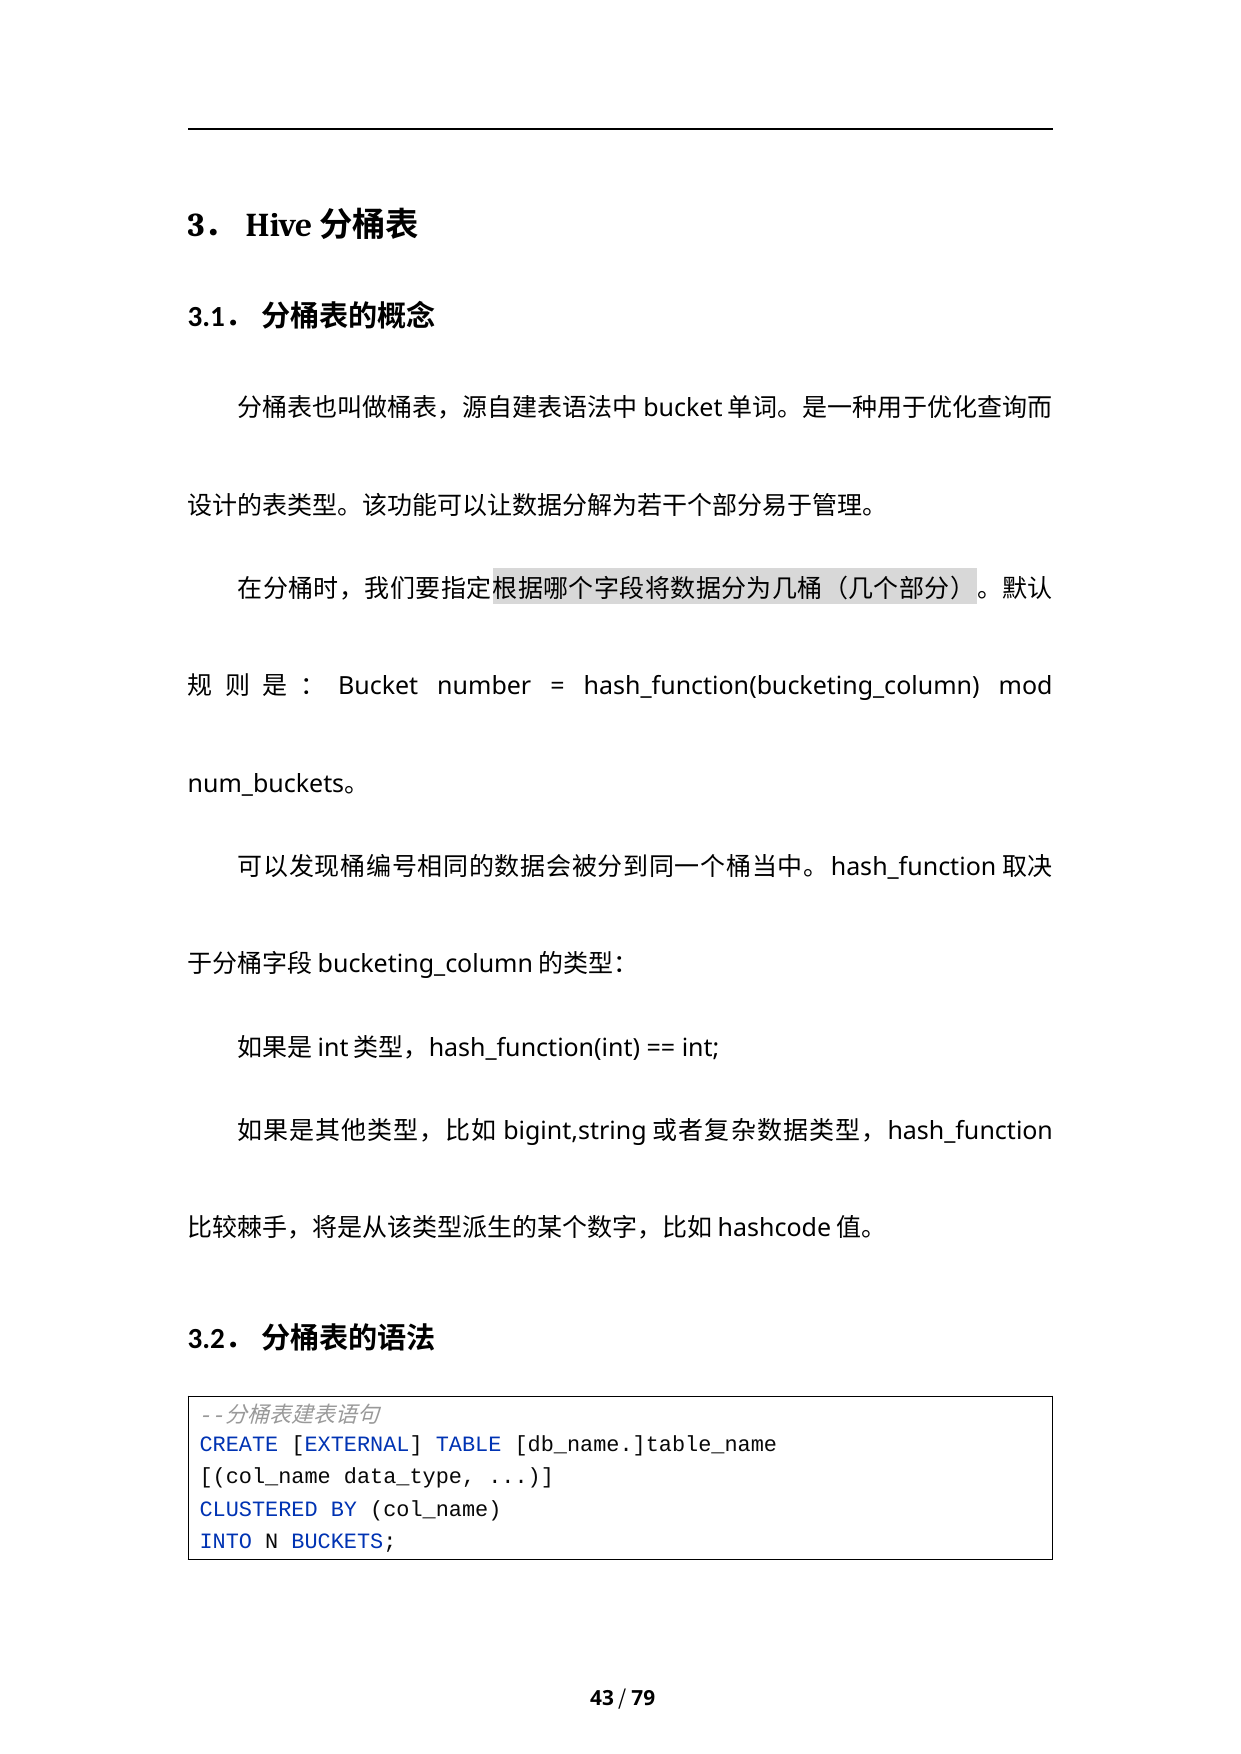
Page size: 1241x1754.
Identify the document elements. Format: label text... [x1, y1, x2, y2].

text 在分桶时，我们要指定根据哪个字段将数据分为几桶（几个部分）。默认规则是：Bucket number = hash_function(bucketing_column) mod num_buckets。 [187, 554, 1053, 814]
subtitle 分桶表的语法 [187, 1303, 1053, 1368]
text 如果是其他类型，比如bigint,string或者复杂数据类型，hash_function比较棘手，将是从该类型派生的某个数字，比如hashcode值。 [187, 1096, 1053, 1258]
subtitle 分桶表的概念 [187, 281, 1053, 346]
text 如果是int类型，hash_function(int) == int; [187, 1013, 1053, 1078]
text 分桶表也叫做桶表，源自建表语法中bucket单词。是一种用于优化查询而设计的表类型。该功能可以让数据分解为若干个部分易于管理。 [187, 373, 1053, 536]
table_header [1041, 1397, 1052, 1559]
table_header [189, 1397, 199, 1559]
text 可以发现桶编号相同的数据会被分到同一个桶当中。hash_function取决于分桶字段bucketing_column的类型： [187, 832, 1053, 994]
subtitle Hive分桶表 [187, 189, 1053, 254]
